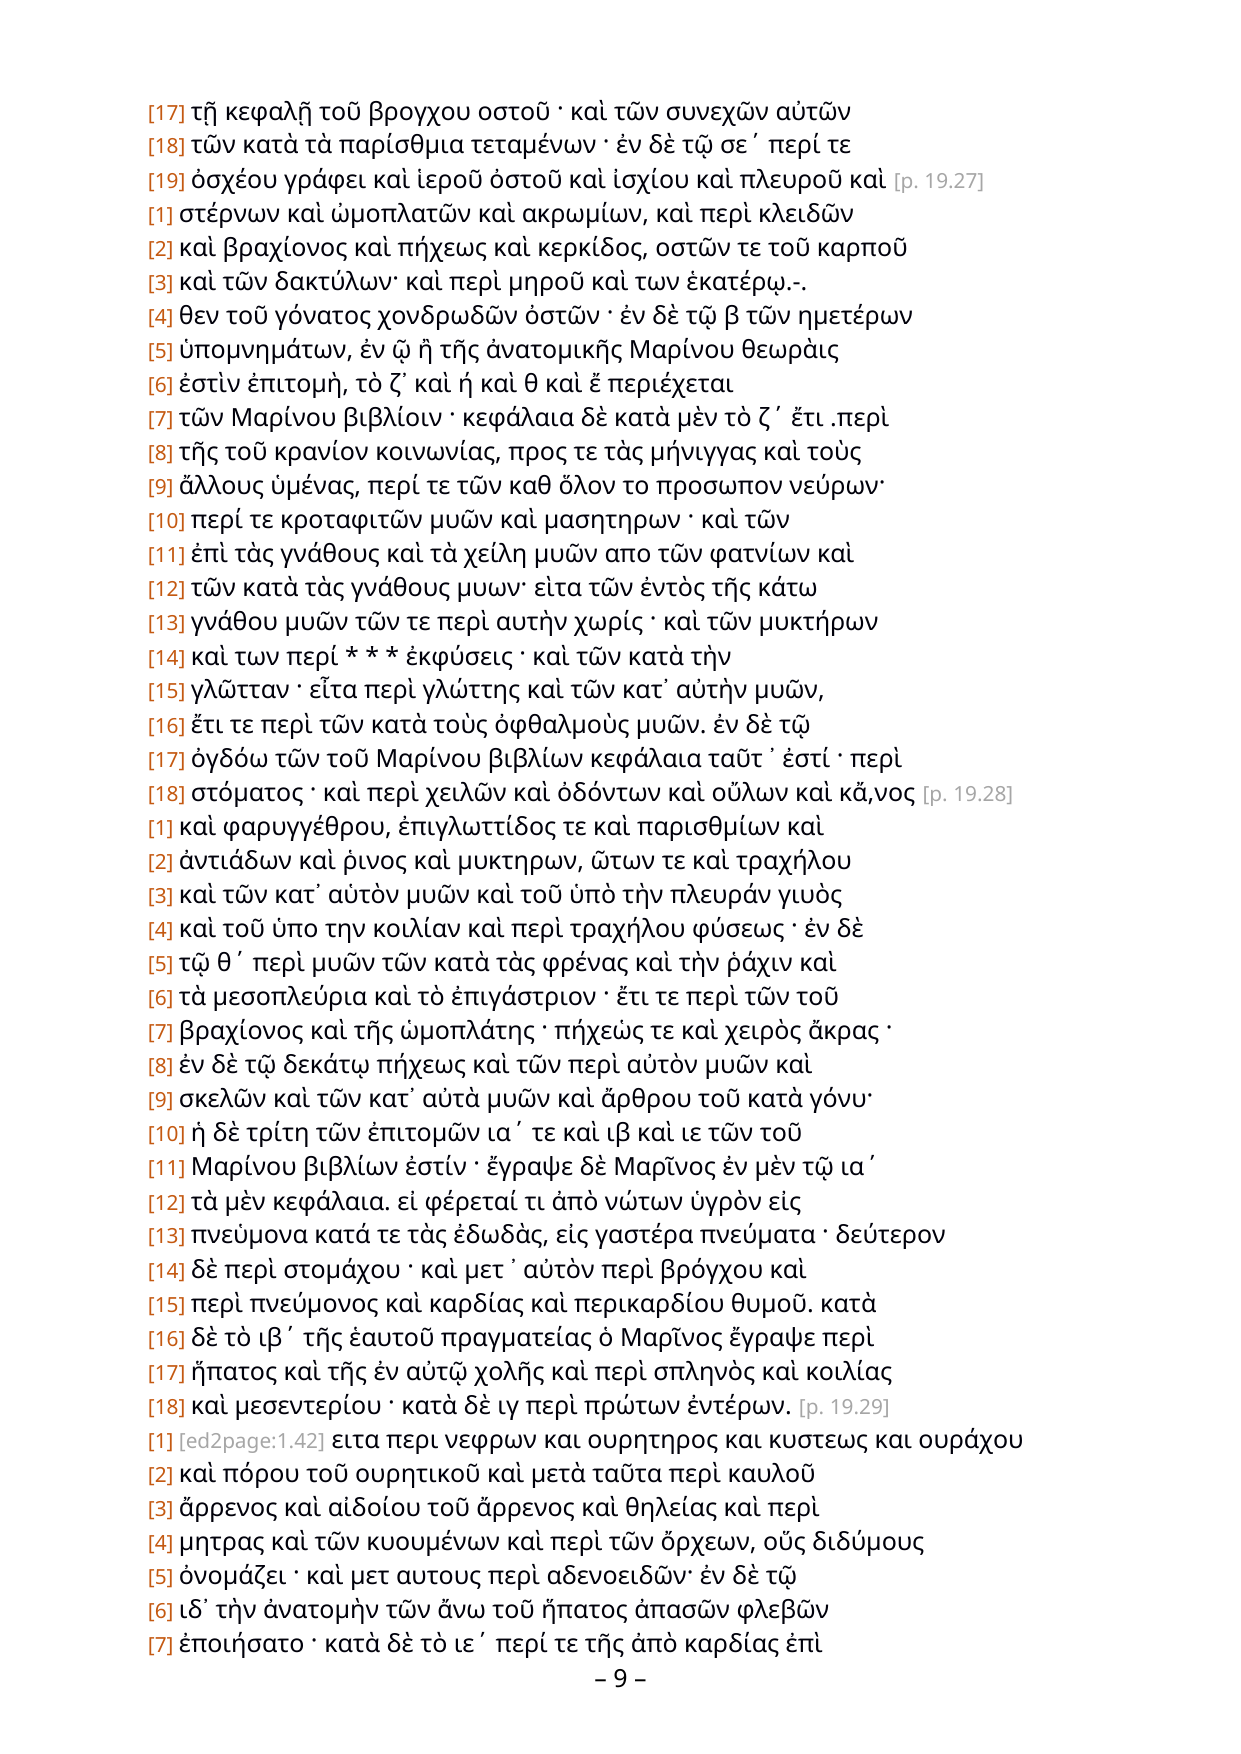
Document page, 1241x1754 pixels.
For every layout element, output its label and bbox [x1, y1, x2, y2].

text [148, 93, 1092, 1660]
